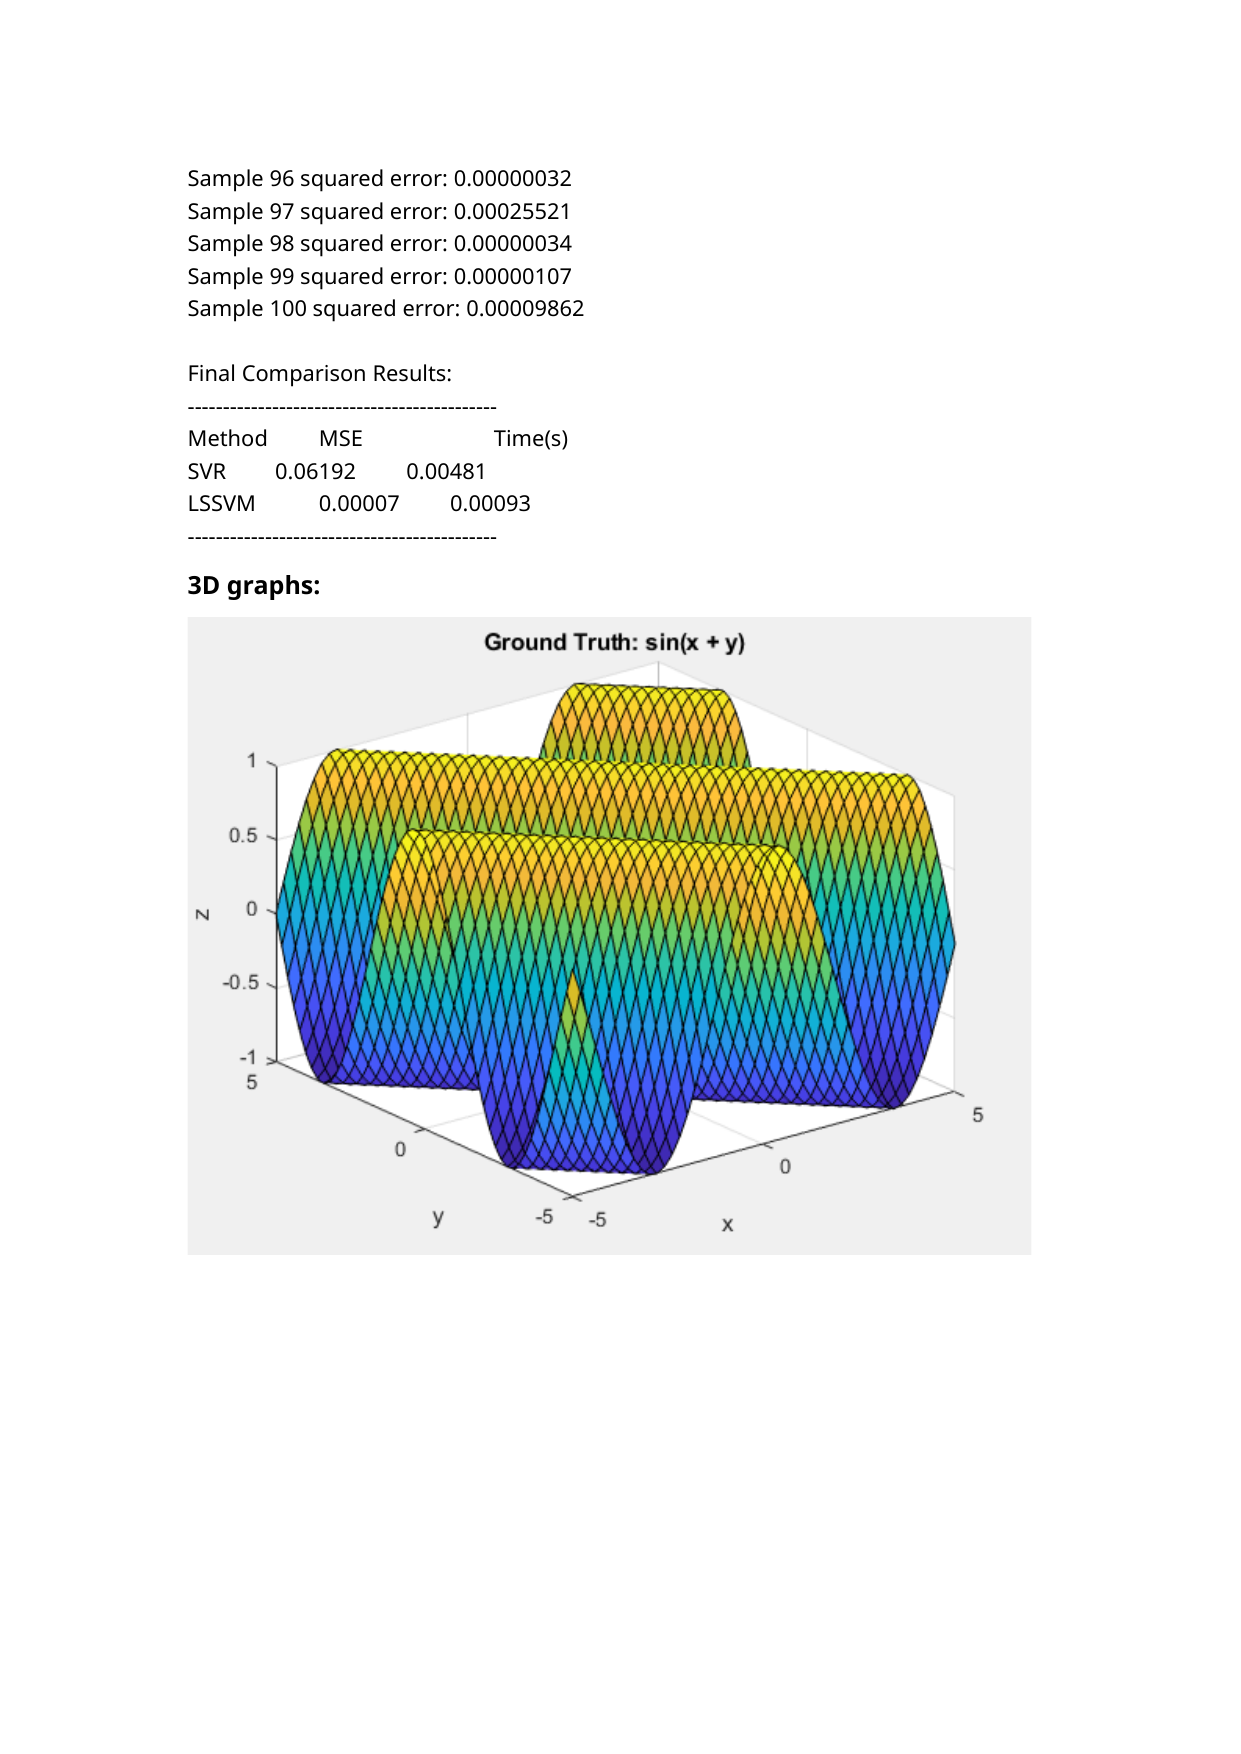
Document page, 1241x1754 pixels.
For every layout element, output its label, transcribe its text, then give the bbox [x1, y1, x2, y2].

text Sample 97 squared error: 0.00025521 [187, 194, 1053, 227]
text SVR 0.06192 0.00481 [187, 454, 1053, 487]
text LSSVM 0.00007 0.00093 [187, 487, 1053, 519]
text Final Comparison Results: [187, 357, 1053, 389]
text -------------------------------------------- [187, 389, 1053, 422]
text 3D graphs: [187, 552, 1053, 617]
text -------------------------------------------- [187, 519, 1053, 552]
text Sample 98 squared error: 0.00000034 [187, 227, 1053, 259]
text Sample 96 squared error: 0.00000032 [187, 162, 1053, 194]
text Sample 100 squared error: 0.00009862 [187, 292, 1053, 324]
text Method MSE Time(s) [187, 422, 1053, 454]
text Sample 99 squared error: 0.00000107 [187, 259, 1053, 292]
picture [187, 617, 1032, 1255]
